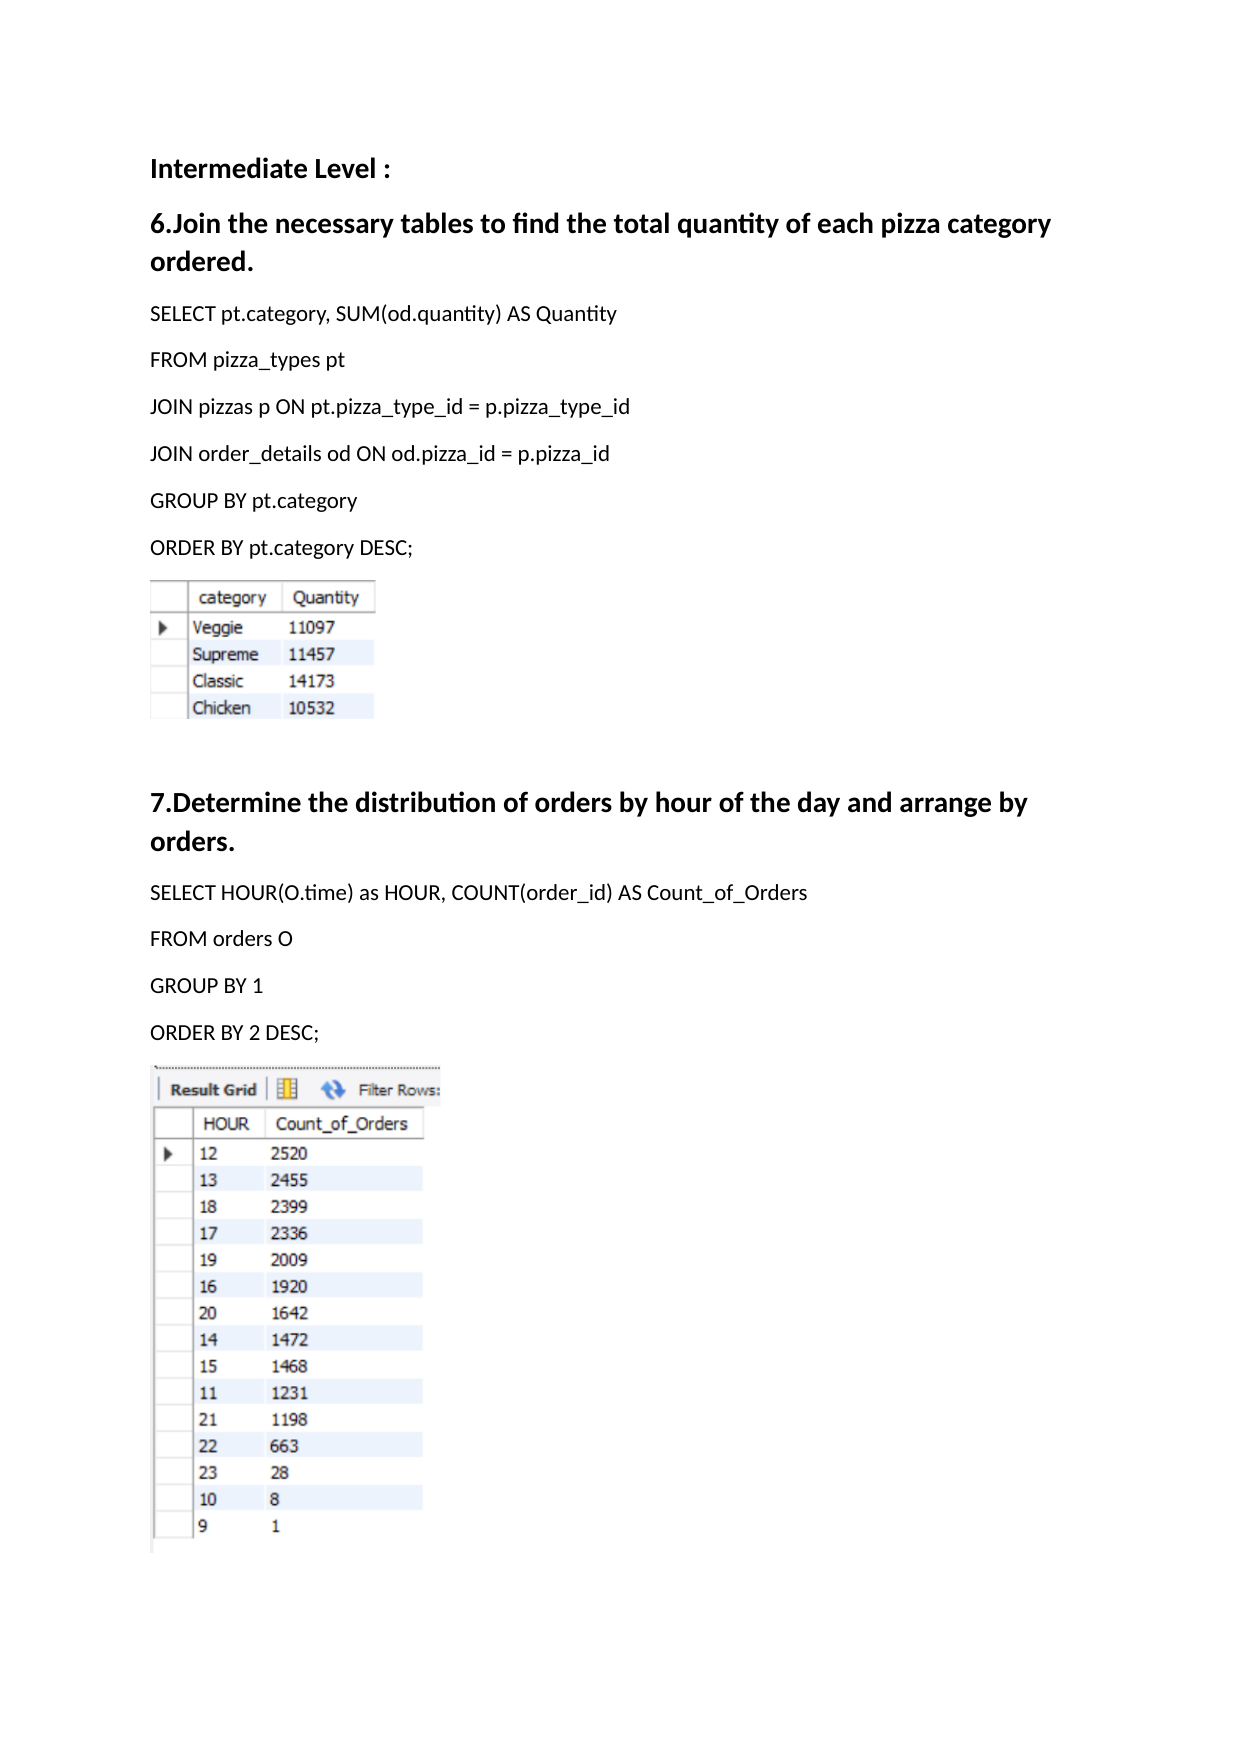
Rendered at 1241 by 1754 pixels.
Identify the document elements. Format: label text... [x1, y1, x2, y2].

text FROM orders O [150, 924, 1090, 953]
text ORDER BY 2 DESC; [150, 1018, 1090, 1046]
text 7.Determine the distribution of orders by hour of the day and arrange by orders. [150, 784, 1090, 858]
text 6.Join the necessary tables to find the total quantity of each pizza category ordered. [150, 205, 1090, 279]
text SELECT HOUR(O.time) as HOUR, COUNT(order_id) AS Count_of_Orders [150, 878, 1090, 906]
text GROUP BY pt.category [150, 486, 1090, 514]
text GROUP BY 1 [150, 971, 1090, 999]
picture [150, 580, 380, 719]
text Intermediate Level : [150, 150, 1090, 186]
text ORDER BY pt.category DESC; [150, 533, 1090, 561]
text SELECT pt.category, SUM(od.quantity) AS Quantity [150, 299, 1090, 327]
picture [150, 1065, 441, 1553]
text JOIN order_details od ON od.pizza_id = p.pizza_id [150, 439, 1090, 467]
text FROM pizza_types pt [150, 346, 1090, 373]
text JOIN pizzas p ON pt.pizza_type_id = p.pizza_type_id [150, 392, 1090, 420]
